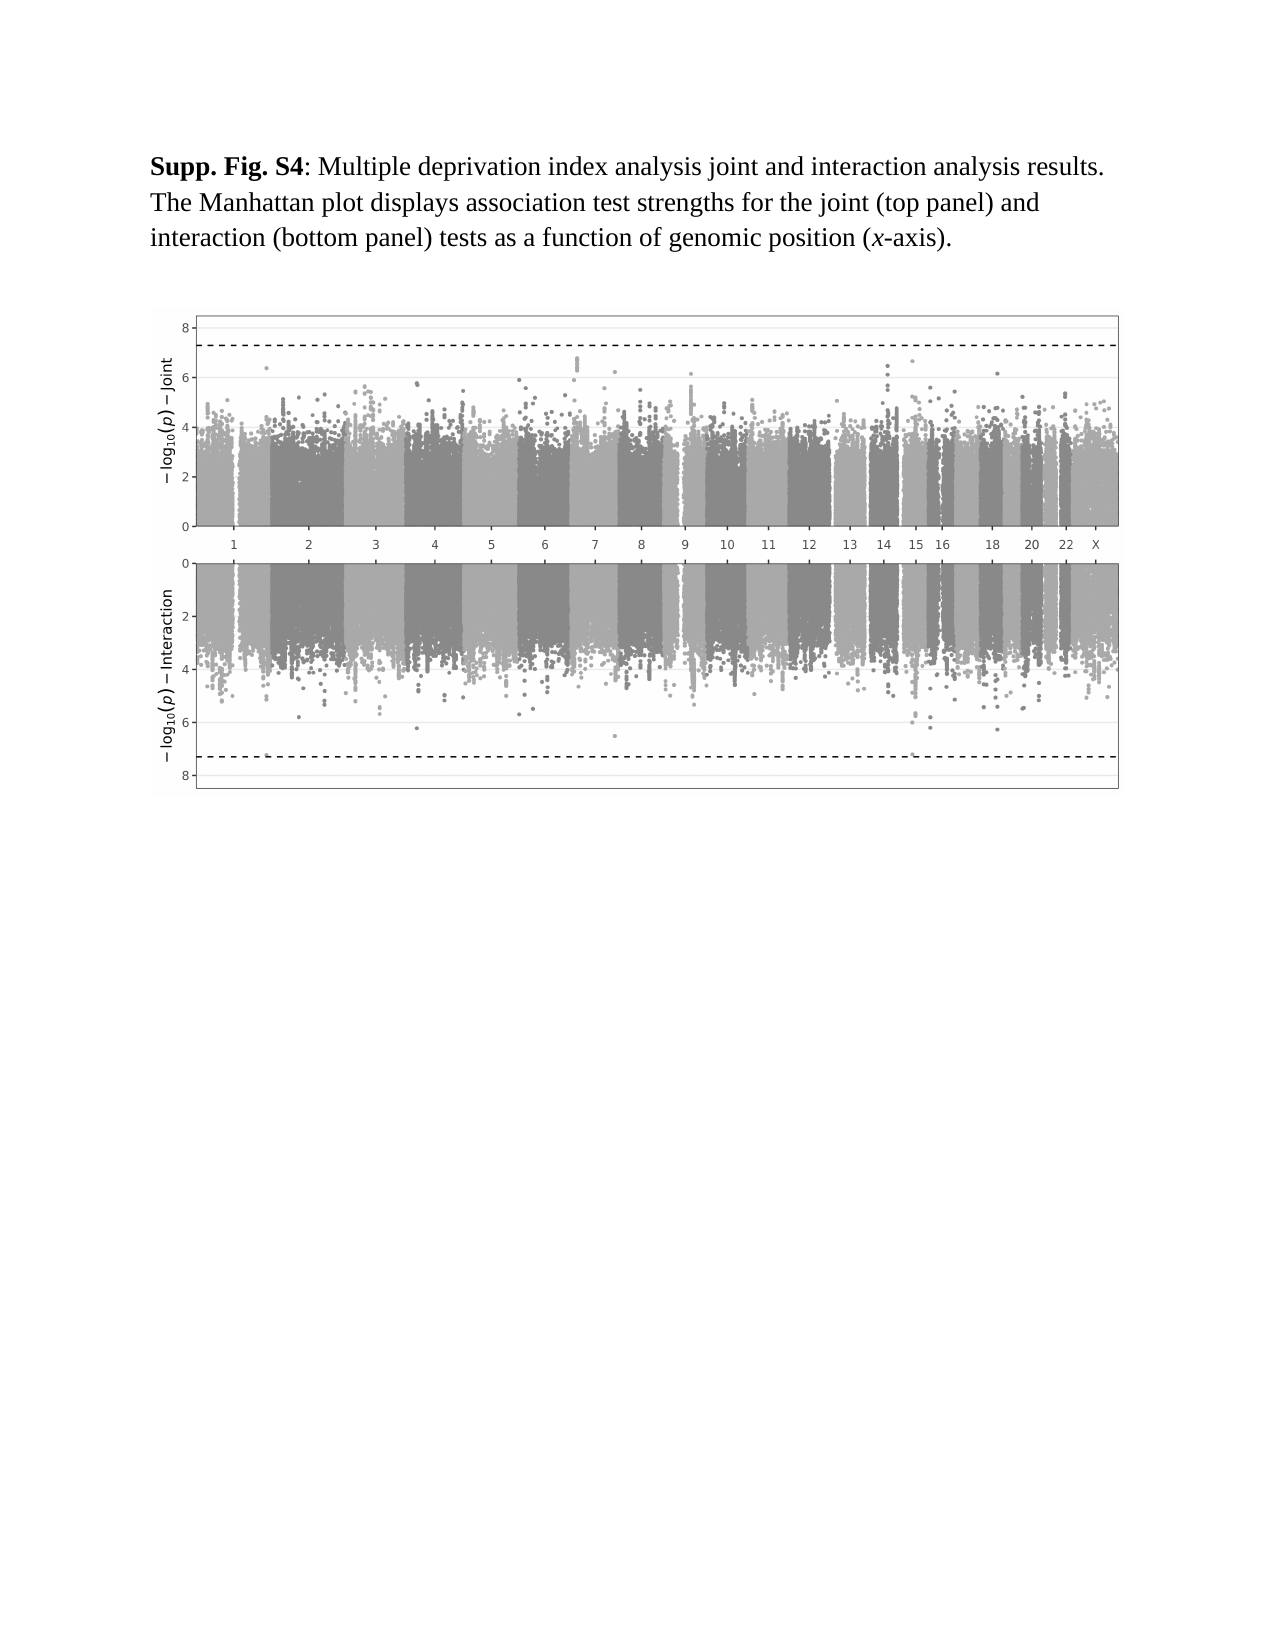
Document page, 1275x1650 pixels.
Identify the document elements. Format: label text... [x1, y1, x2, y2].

picture [150, 308, 1125, 796]
text Supp. Fig. S4: Multiple deprivation index analysis joint and interaction analysis results. The Manhattan plot displays association test strengths for the joint (top panel) and interaction (bottom panel) tests as a function of genomic position (x-axis). [150, 150, 1125, 253]
